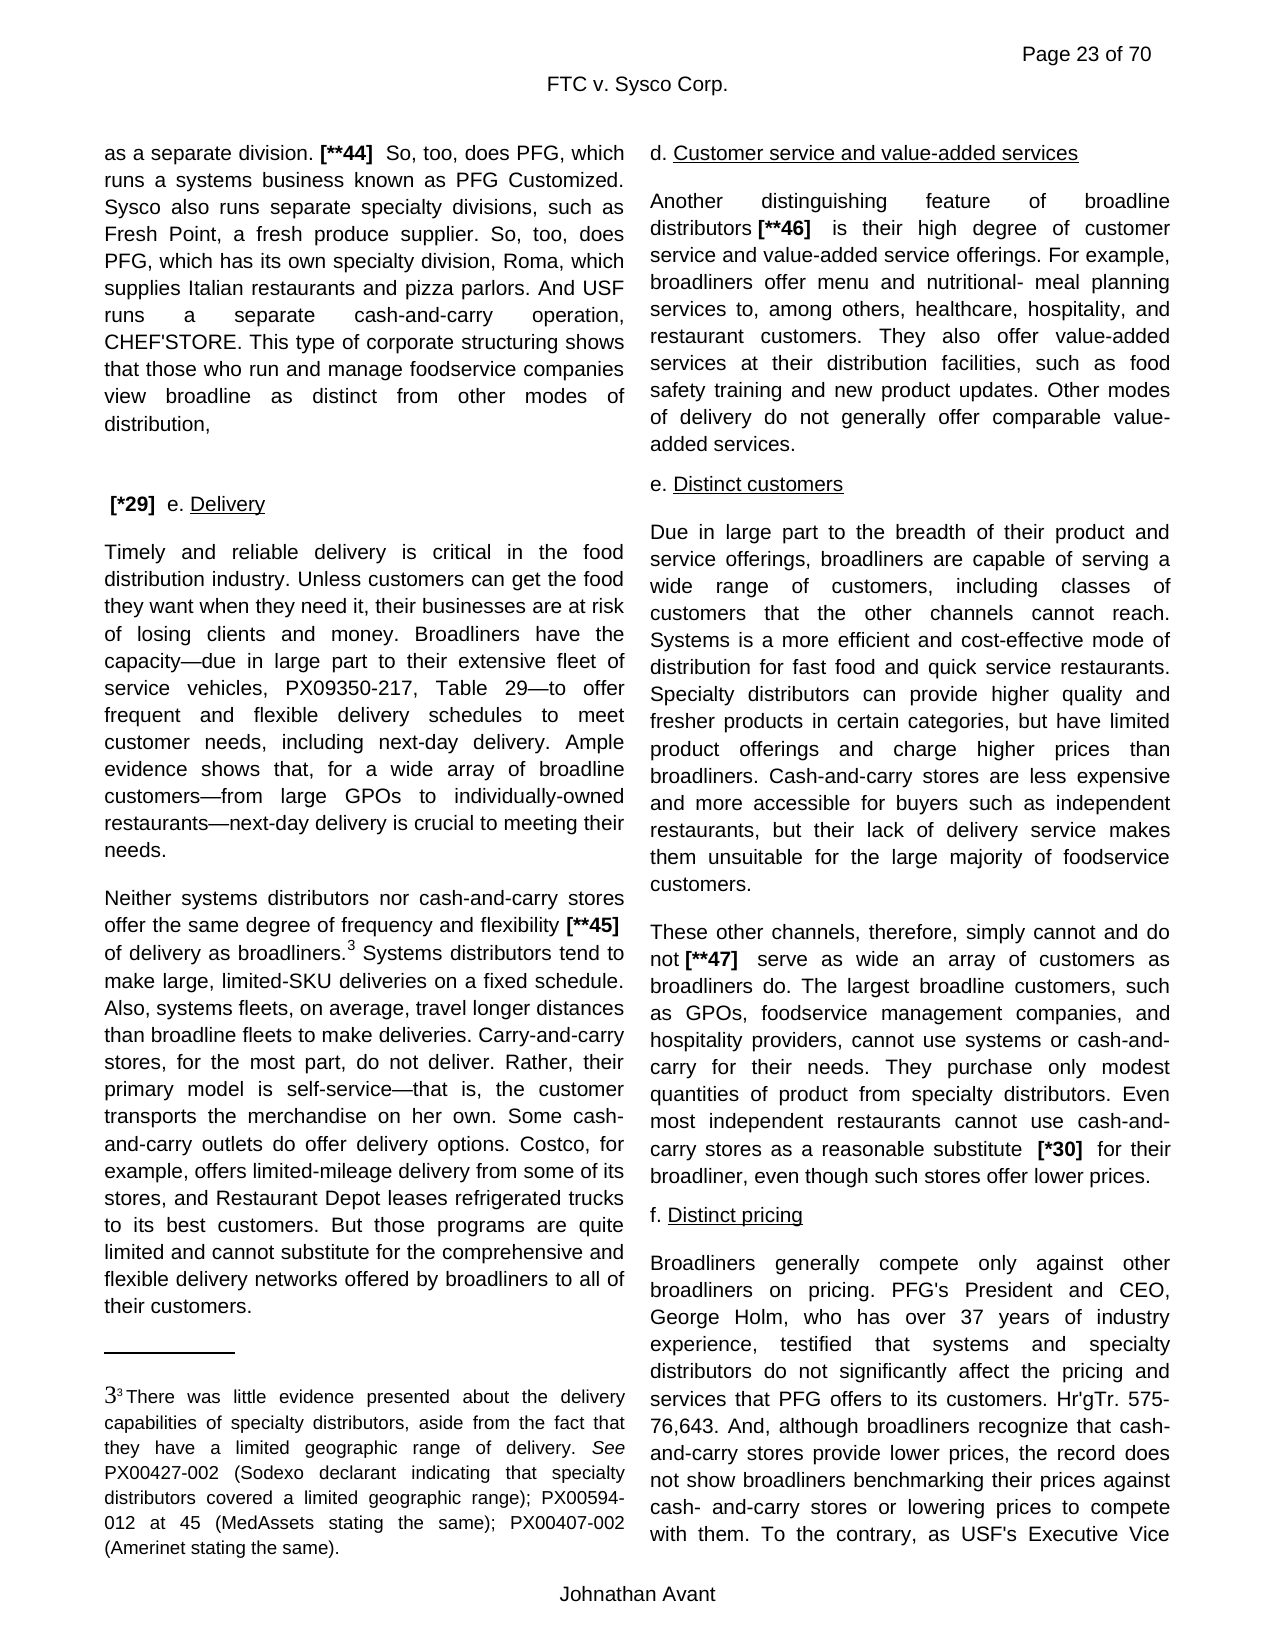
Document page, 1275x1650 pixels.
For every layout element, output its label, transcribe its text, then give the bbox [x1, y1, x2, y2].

text Due in large part to the breadth of their product and service offerings, broadliners are capable of serving a wide range of customers, including classes of customers that the other channels cannot reach. Systems is a more efficient and cost-effective mode of distribution for fast food and quick service restaurants. Specialty distributors can provide higher quality and fresher products in certain categories, but have limited product offerings and charge higher prices than broadliners. Cash-and-carry stores are less expensive and more accessible for buyers such as independent restaurants, but their lack of delivery service makes them unsuitable for the large majority of foodservice customers. [650, 517, 1171, 896]
text Another distinguishing feature of broadline distributors [**46] is their high degree of customer service and value-added service offerings. For example, broadliners offer menu and nutritional- meal planning services to, among others, healthcare, hospitality, and restaurant customers. They also offer value-added services at their distribution facilities, such as food safety training and new product updates. Other modes of delivery do not generally offer comparable value-added services. [650, 185, 1171, 456]
text [*29] e. Delivery [104, 460, 625, 516]
text d. Customer service and value-added services [650, 137, 1171, 164]
text f. Distinct pricing [650, 1200, 1171, 1227]
text These other channels, therefore, simply cannot and do not [**47] serve as wide an array of customers as broadliners do. The largest broadline customers, such as GPOs, foodservice management companies, and hospitality providers, cannot use systems or cash-and-carry for their needs. They purchase only modest quantities of product from specialty distributors. Even most independent restaurants cannot use cash-and-carry stores as a reasonable substitute [*30] for their broadliner, even though such stores offer lower prices. [650, 917, 1171, 1187]
text e. Distinct customers [650, 469, 1171, 496]
text Timely and reliable delivery is critical in the food distribution industry. Unless customers can get the food they want when they need it, their businesses are at risk of losing clients and money. Broadliners have the capacity—due in large part to their extensive fleet of service vehicles, PX09350-217, Table 29—to offer frequent and flexible delivery schedules to meet customer needs, including next-day delivery. Ample evidence shows that, for a wide array of broadline customers—from large GPOs to individually-owned restaurants—next-day delivery is crucial to meeting their needs. [104, 537, 625, 862]
text Neither systems distributors nor cash-and-carry stores offer the same degree of frequency and flexibility [**45] of delivery as broadliners.3 Systems distributors tend to make large, limited-SKU deliveries on a fixed schedule. Also, systems fleets, on average, travel longer distances than broadline fleets to make deliveries. Carry-and-carry stores, for the most part, do not deliver. Rather, their primary model is self-service—that is, the customer transports the merchandise on her own. Some cash-and-carry outlets do offer delivery options. Costco, for example, offers limited-mileage delivery from some of its stores, and Restaurant Depot leases refrigerated trucks to its best customers. But those programs are quite limited and cannot substitute for the comprehensive and flexible delivery networks offered by broadliners to all of their customers. [104, 883, 625, 1318]
